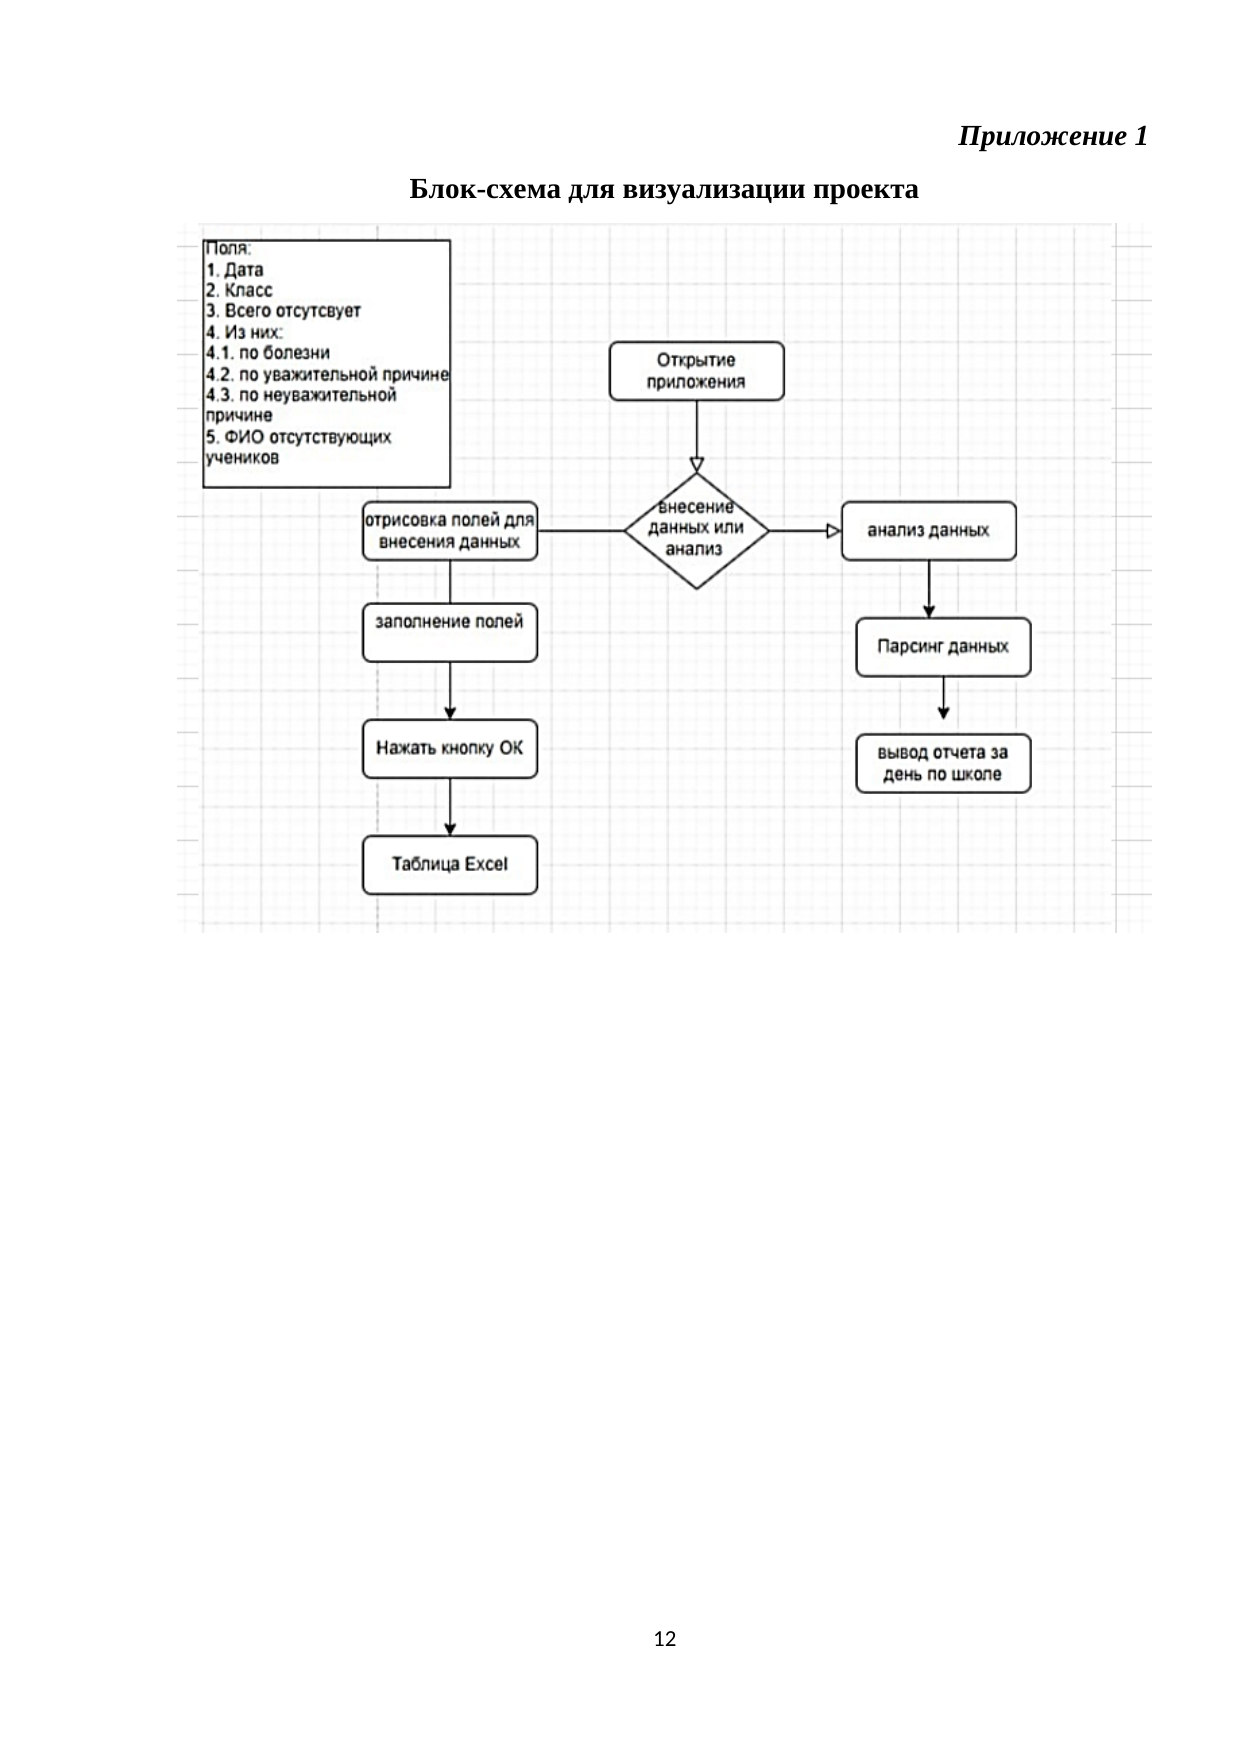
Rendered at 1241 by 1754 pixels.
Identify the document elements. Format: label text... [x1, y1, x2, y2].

text Приложение 1 [177, 118, 1152, 152]
text Блок-схема для визуализации проекта [177, 171, 1152, 204]
picture [177, 223, 1152, 933]
